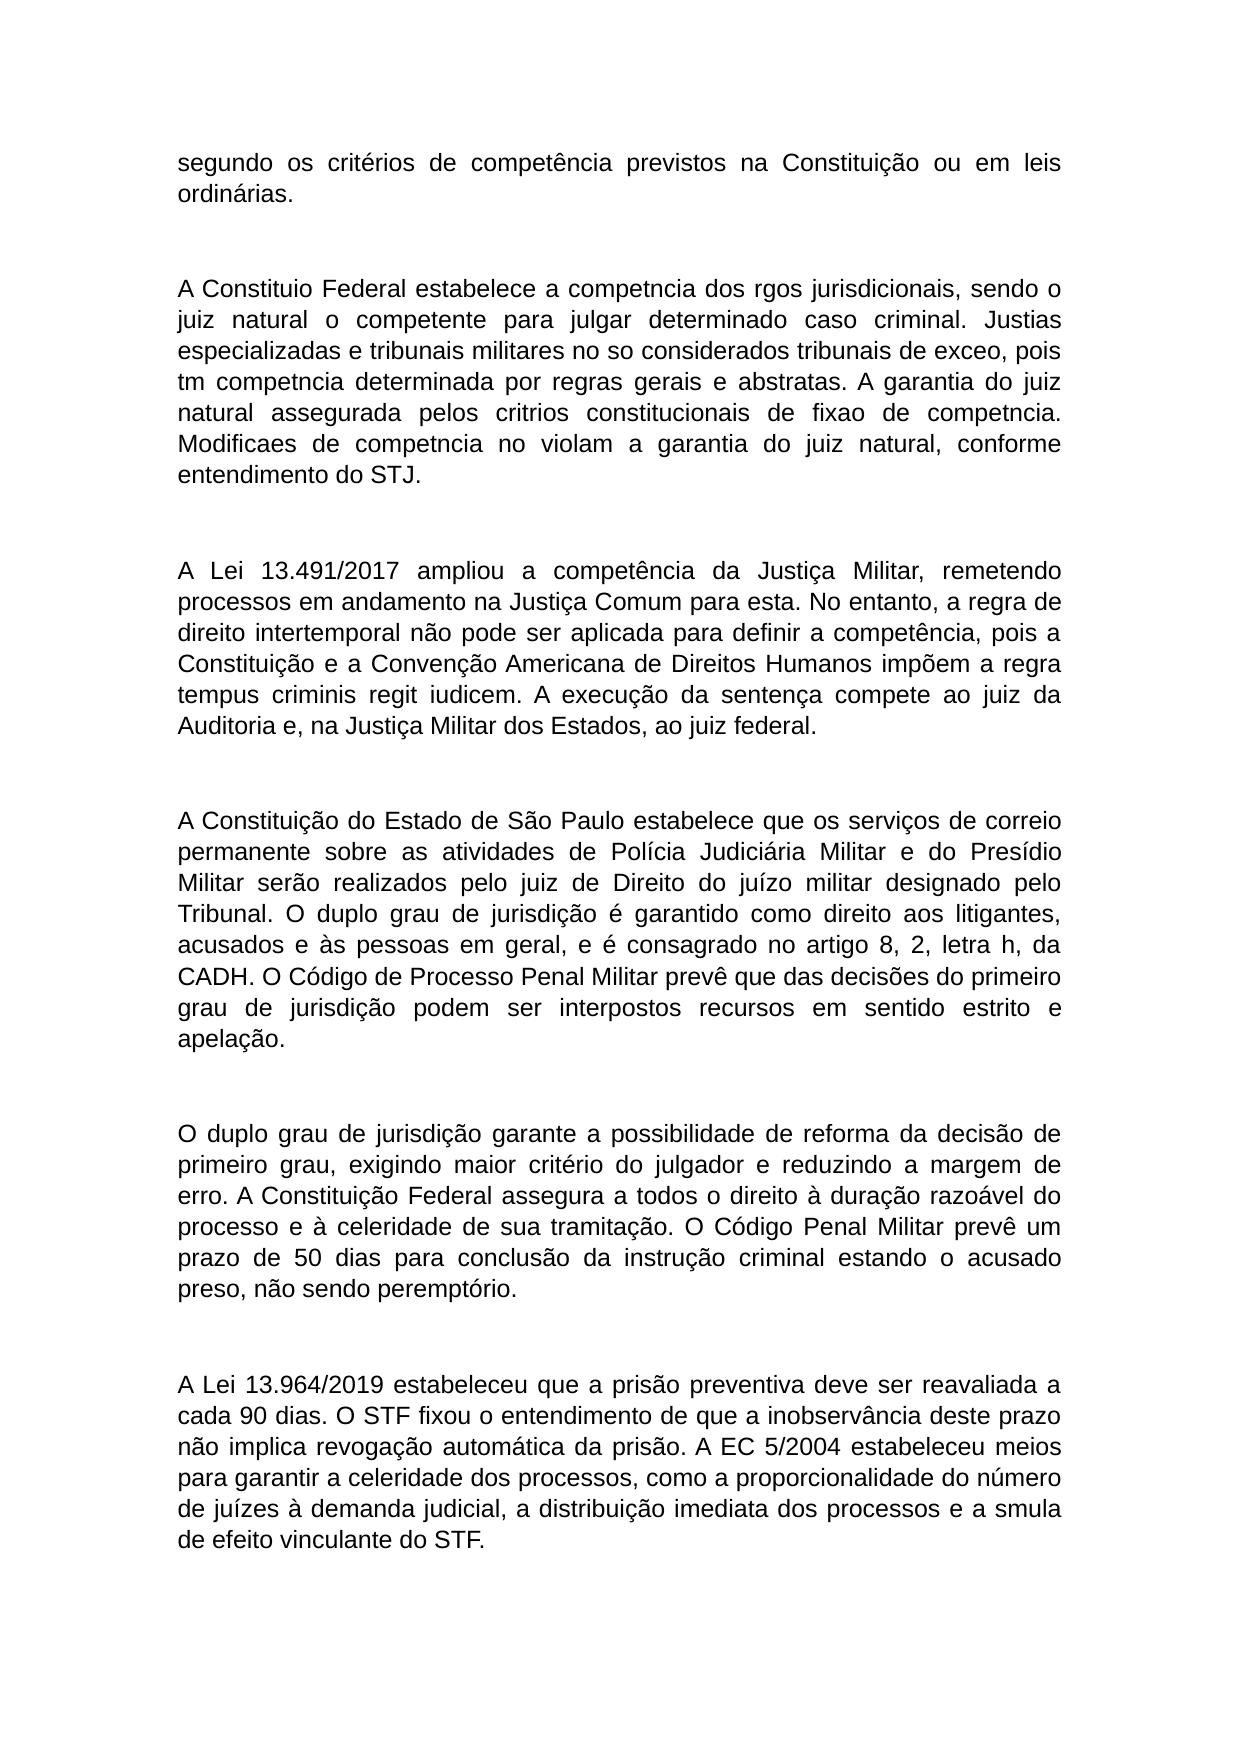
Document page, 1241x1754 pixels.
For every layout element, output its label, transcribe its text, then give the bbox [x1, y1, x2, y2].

text A Lei 13.964/2019 estabeleceu que a prisão preventiva deve ser reavaliada a cada 90 dias. O STF fixou o entendimento de que a inobservância deste prazo não implica revogação automática da prisão. A EC 5/2004 estabeleceu meios para garantir a celeridade dos processos, como a proporcionalidade do número de juízes à demanda judicial, a distribuição imediata dos processos e a smula de efeito vinculante do STF. [177, 1370, 1063, 1554]
text A Constituio Federal estabelece a competncia dos rgos jurisdicionais, sendo o juiz natural o competente para julgar determinado caso criminal. Justias especializadas e tribunais militares no so considerados tribunais de exceo, pois tm competncia determinada por regras gerais e abstratas. A garantia do juiz natural assegurada pelos critrios constitucionais de fixao de competncia. Modificaes de competncia no violam a garantia do juiz natural, conforme entendimento do STJ. [177, 274, 1063, 489]
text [177, 148, 1063, 207]
text A Constituição do Estado de São Paulo estabelece que os serviços de correio permanente sobre as atividades de Polícia Judiciária Militar e do Presídio Militar serão realizados pelo juiz de Direito do juízo militar designado pelo Tribunal. O duplo grau de jurisdição é garantido como direito aos litigantes, acusados e às pessoas em geral, e é consagrado no artigo 8, 2, letra h, da CADH. O Código de Processo Penal Militar prevê que das decisões do primeiro grau de jurisdição podem ser interpostos recursos em sentido estrito e apelação. [177, 806, 1063, 1052]
text A Lei 13.491/2017 ampliou a competência da Justiça Militar, remetendo processos em andamento na Justiça Comum para esta. No entanto, a regra de direito intertemporal não pode ser aplicada para definir a competência, pois a Constituição e a Convenção Americana de Direitos Humanos impõem a regra tempus criminis regit iudicem. A execução da sentença compete ao juiz da Auditoria e, na Justiça Militar dos Estados, ao juiz federal. [177, 556, 1063, 740]
text O duplo grau de jurisdição garante a possibilidade de reforma da decisão de primeiro grau, exigindo maior critério do julgador e reduzindo a margem de erro. A Constituição Federal assegura a todos o direito à duração razoável do processo e à celeridade de sua tramitação. O Código Penal Militar prevê um prazo de 50 dias para conclusão da instrução criminal estando o acusado preso, não sendo peremptório. [177, 1119, 1063, 1303]
